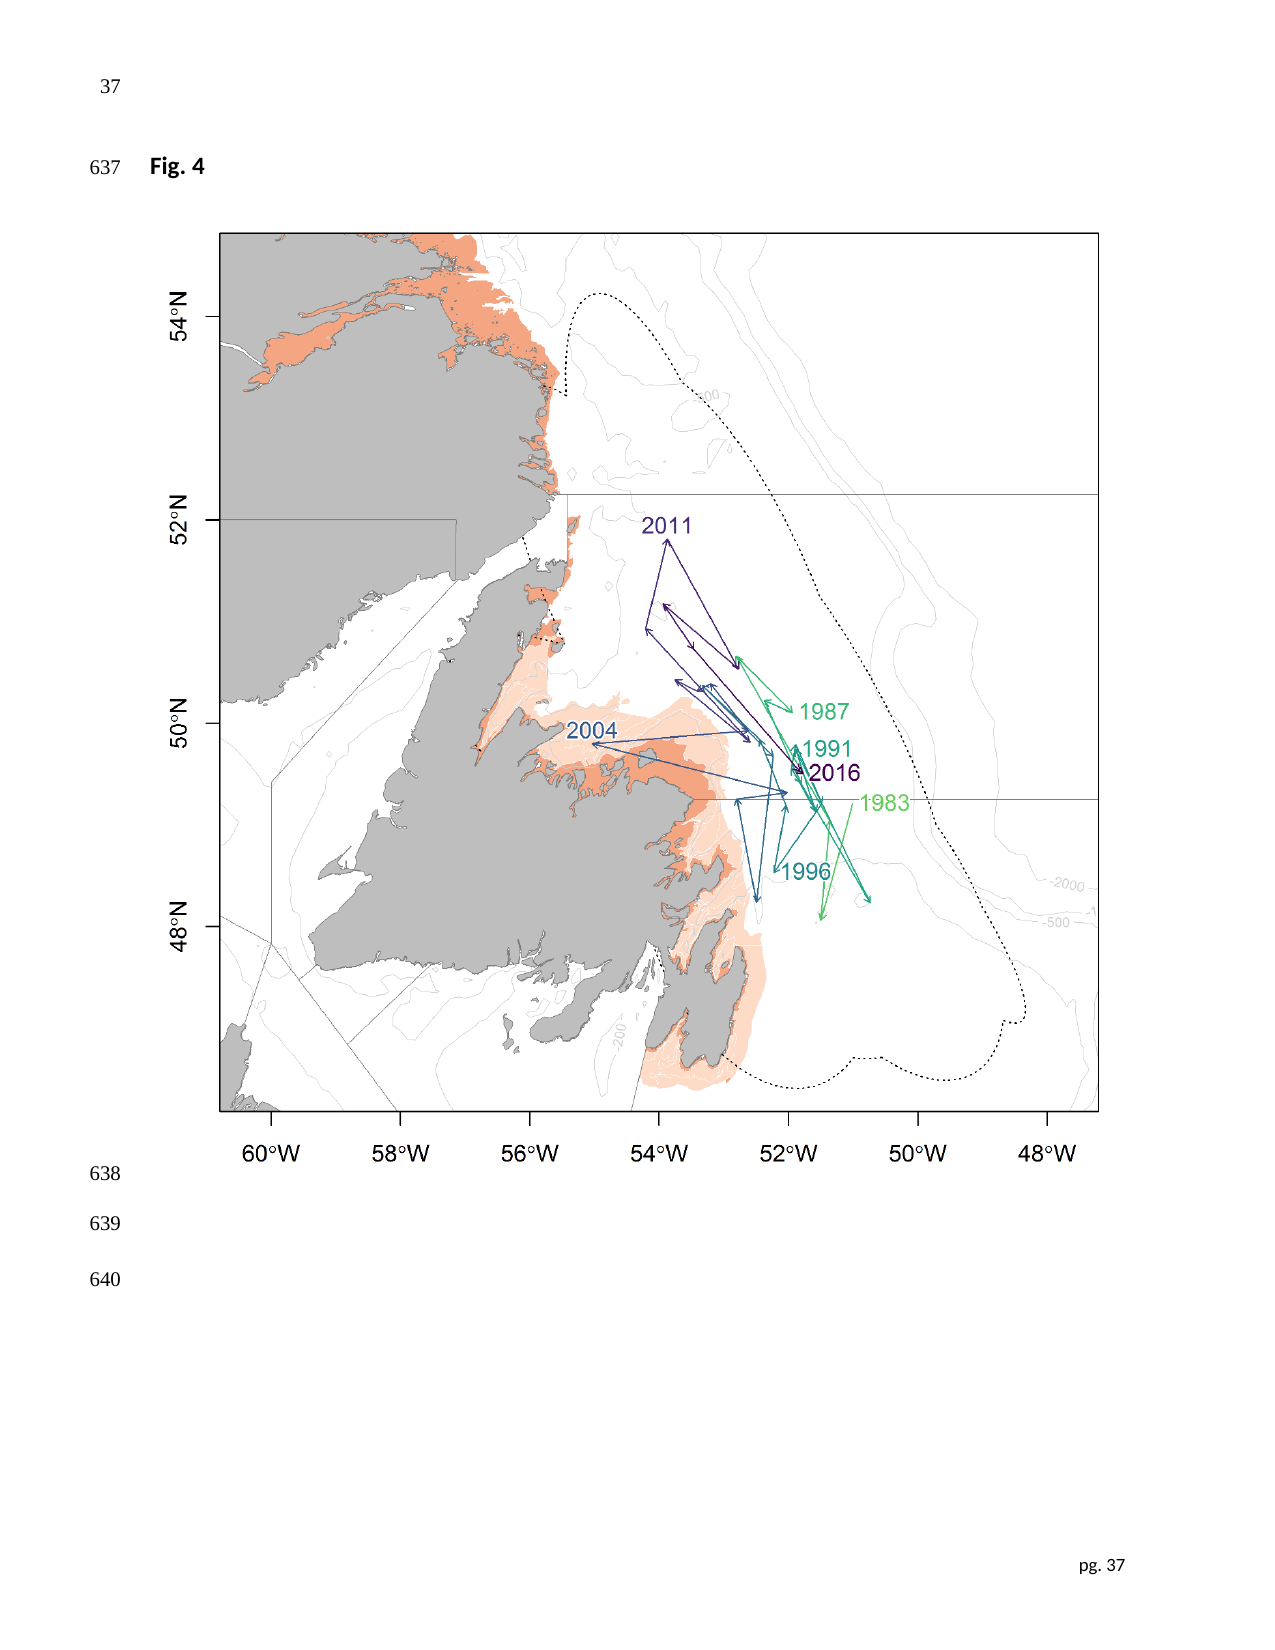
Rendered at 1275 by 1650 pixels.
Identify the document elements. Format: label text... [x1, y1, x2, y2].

text Fig. 4 [150, 150, 1125, 181]
picture [150, 205, 1125, 1181]
